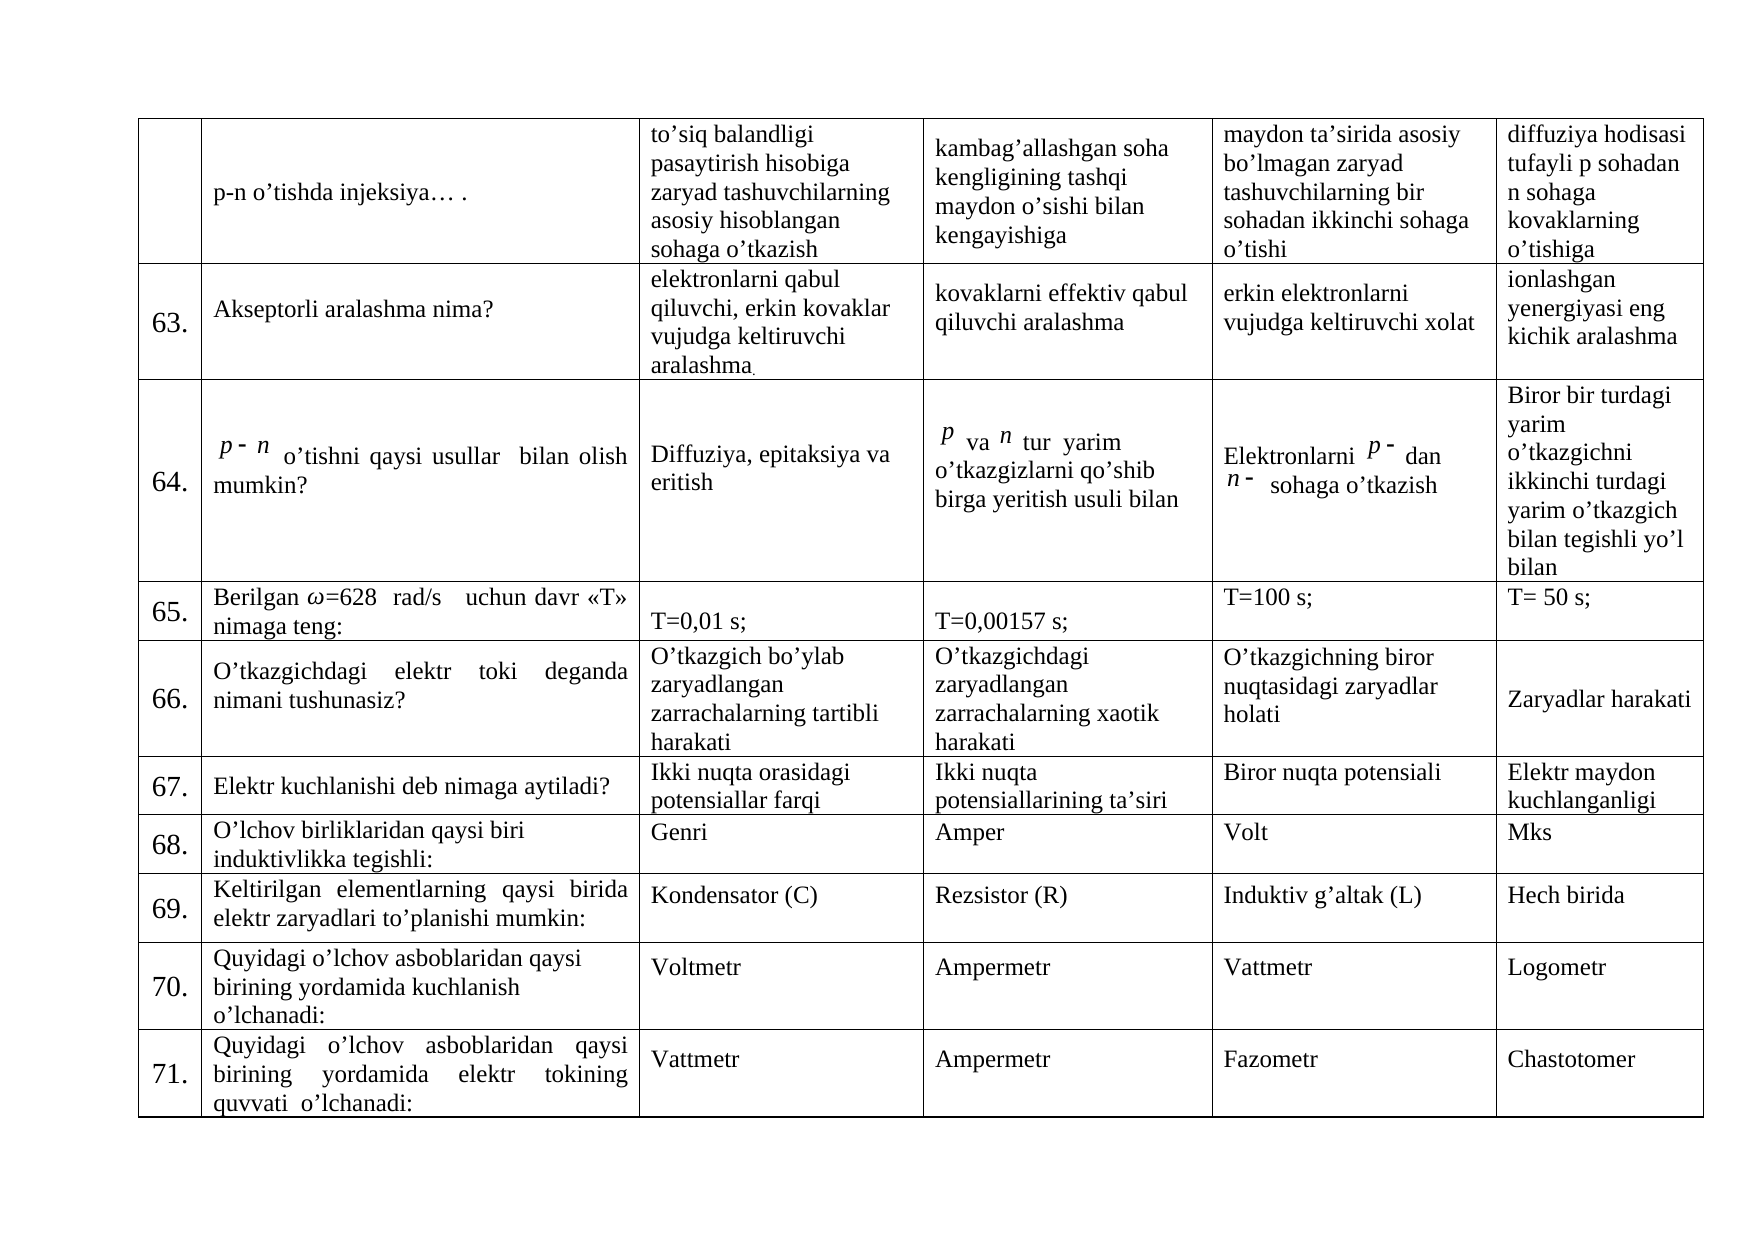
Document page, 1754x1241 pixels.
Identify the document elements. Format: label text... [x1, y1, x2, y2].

table_cell Quyidagi o’lchov asboblaridan qaysi birining yordamida kuchlanish o’lchanadi: [202, 943, 639, 1029]
table_cell Biror nuqta potensiali [1213, 757, 1496, 814]
table_cell T=100 s; [1213, 582, 1496, 640]
table_cell Chastotomer [1497, 1030, 1703, 1116]
table_cell Diffuziya, epitaksiya va eritish [640, 380, 923, 581]
table_cell Mks [1497, 815, 1703, 873]
table_cell T=0,01 s; [640, 582, 923, 640]
table_cell Genri [640, 815, 923, 873]
table_cell Ikki nuqta orasidagi potensiallar farqi [640, 757, 923, 814]
table_cell Elektr kuchlanishi deb nimaga aytiladi? [202, 757, 639, 814]
table_cell Akseptorli aralashma nima? [202, 264, 639, 379]
table_cell elektronlarni qabul qiluvchi, erkin kovaklar vujudga keltiruvchi aralashma. [640, 264, 923, 379]
table_cell T=0,00157 s; [924, 582, 1212, 640]
table_cell O’tkazgich bo’ylab zaryadlangan zarrachalarning tartibli harakati [640, 641, 923, 756]
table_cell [1213, 119, 1496, 263]
table_cell kovaklarni effektiv qabul qiluvchi aralashma [924, 264, 1212, 379]
table_cell Fazometr [1213, 1030, 1496, 1116]
table_cell Logometr [1497, 943, 1703, 1029]
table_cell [924, 119, 1212, 263]
table_cell [139, 119, 201, 263]
table_cell Amper [924, 815, 1212, 873]
table_cell o’tishni qaysi usullar bilan olish mumkin? [202, 380, 639, 581]
table_cell Voltmetr [640, 943, 923, 1029]
table_cell [139, 874, 201, 942]
table_cell erkin elektronlarni vujudga keltiruvchi xolat [1213, 264, 1496, 379]
table_cell Berilgan =628 rad/s uchun davr «T» nimaga teng: [202, 582, 639, 640]
table_cell Rezsistor (R) [924, 874, 1212, 942]
table_cell [139, 641, 201, 756]
table_cell O’tkazgichdagi elektr toki deganda nimani tushunasiz? [202, 641, 639, 756]
table_cell T= 50 s; [1497, 582, 1703, 640]
table_cell Induktiv g’altak (L) [1213, 874, 1496, 942]
table_cell [139, 815, 201, 873]
table_cell O’lchov birliklaridan qaysi biri induktivlikka tegishli: [202, 815, 639, 873]
table_cell O’tkazgichdagi zaryadlangan zarrachalarning xaotik harakati [924, 641, 1212, 756]
table_cell Zaryadlar harakati [1497, 641, 1703, 756]
table_cell Keltirilgan elementlarning qaysi birida elektr zaryadlari to’planishi mumkin: [202, 874, 639, 942]
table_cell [202, 119, 639, 263]
table_cell Ikki nuqta potensiallarining ta’siri [924, 757, 1212, 814]
table_cell Quyidagi o’lchov asboblaridan qaysi birining yordamida elektr tokining quvvati o’lchanadi: [202, 1030, 639, 1116]
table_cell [640, 119, 923, 263]
table_cell [139, 582, 201, 640]
table_cell Ampermetr [924, 1030, 1212, 1116]
table_cell Elektr maydon kuchlanganligi [1497, 757, 1703, 814]
table_cell Ampermetr [924, 943, 1212, 1029]
table_cell ionlashgan yenergiyasi eng kichik aralashma [1497, 264, 1703, 379]
table_cell [139, 264, 201, 379]
table_cell Biror bir turdagi yarim o’tkazgichni ikkinchi turdagi yarim o’tkazgich bilan tegishli yo’l bilan [1497, 380, 1703, 581]
table_cell [139, 1030, 201, 1116]
table_cell [139, 380, 201, 581]
table_cell Elektronlarni dan sohaga o’tkazish [1213, 380, 1496, 581]
table_cell O’tkazgichning biror nuqtasidagi zaryadlar holati [1213, 641, 1496, 756]
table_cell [1497, 119, 1703, 263]
table_cell [139, 757, 201, 814]
table_cell Vattmetr [640, 1030, 923, 1116]
table_cell Hech birida [1497, 874, 1703, 942]
table_cell Vattmetr [1213, 943, 1496, 1029]
table_cell Volt [1213, 815, 1496, 873]
table_cell va tur yarim o’tkazgizlarni qo’shib birga yeritish usuli bilan [924, 380, 1212, 581]
table_cell [139, 943, 201, 1029]
table_cell Kondensator (C) [640, 874, 923, 942]
